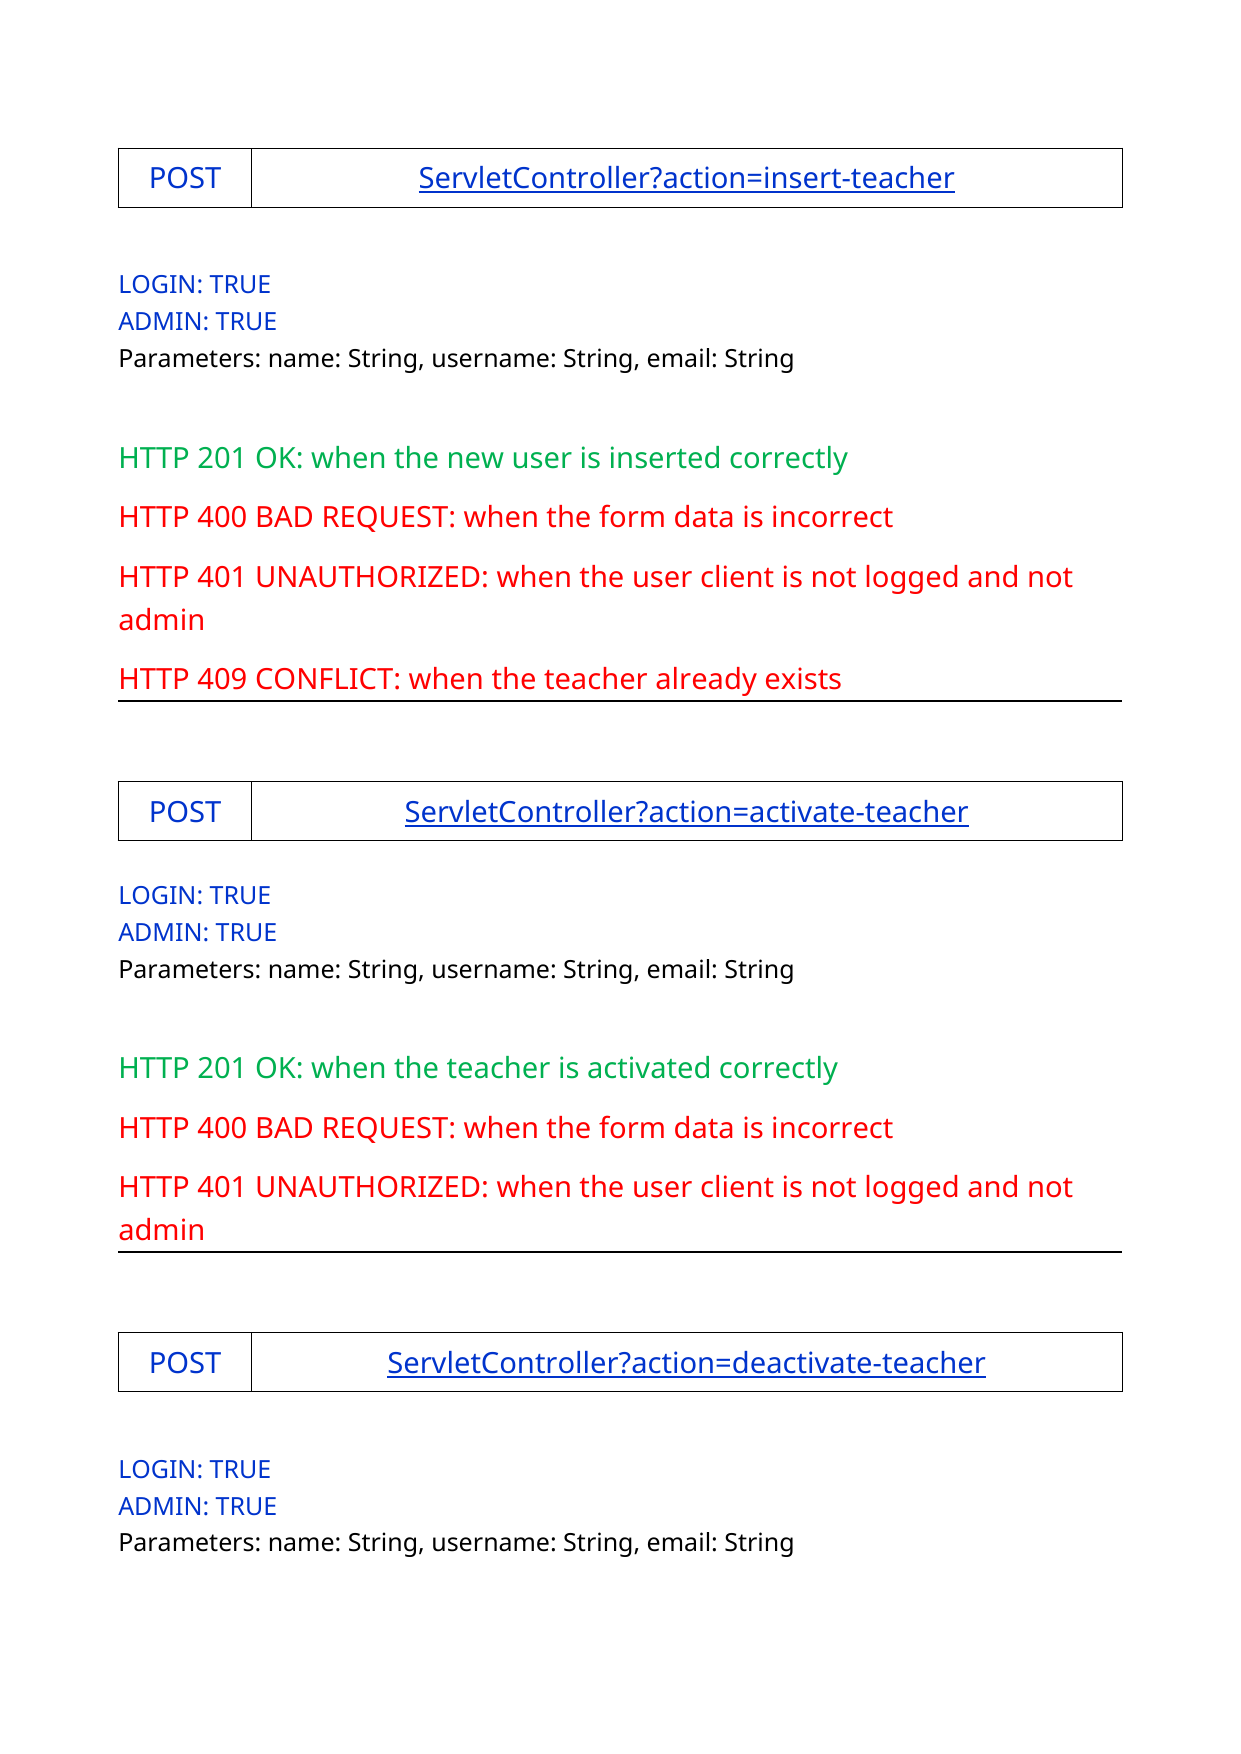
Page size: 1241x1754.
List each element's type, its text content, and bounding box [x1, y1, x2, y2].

text HTTP 401 UNAUTHORIZED: when the user client is not logged and not admin [118, 556, 1122, 638]
table_header POST [119, 149, 251, 207]
table_header ServletController?action=deactivate-teacher [252, 1333, 1122, 1391]
table_header POST [119, 782, 251, 840]
text HTTP 201 OK: when the new user is inserted correctly [118, 437, 1122, 477]
text Parameters: name: String, username: String, email: String [118, 951, 1122, 985]
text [118, 1166, 1122, 1251]
table_header ServletController?action=insert-teacher [252, 149, 1122, 207]
text ADMIN: TRUE [118, 304, 1122, 338]
text LOGIN: TRUE [118, 878, 1122, 912]
text ADMIN: TRUE [118, 1488, 1122, 1522]
text LOGIN: TRUE [118, 267, 1122, 301]
text Parameters: name: String, username: String, email: String [118, 1525, 1122, 1559]
text Parameters: name: String, username: String, email: String [118, 341, 1122, 375]
table_header POST [119, 1333, 251, 1391]
table_header ServletController?action=activate-teacher [252, 782, 1122, 840]
text LOGIN: TRUE [118, 1451, 1122, 1486]
text HTTP 201 OK: when the teacher is activated correctly [118, 1047, 1122, 1087]
text HTTP 400 BAD REQUEST: when the form data is incorrect [118, 1107, 1122, 1147]
text ADMIN: TRUE [118, 914, 1122, 948]
text HTTP 400 BAD REQUEST: when the form data is incorrect [118, 496, 1122, 536]
text HTTP 409 CONFLICT: when the teacher already exists [118, 658, 1122, 700]
